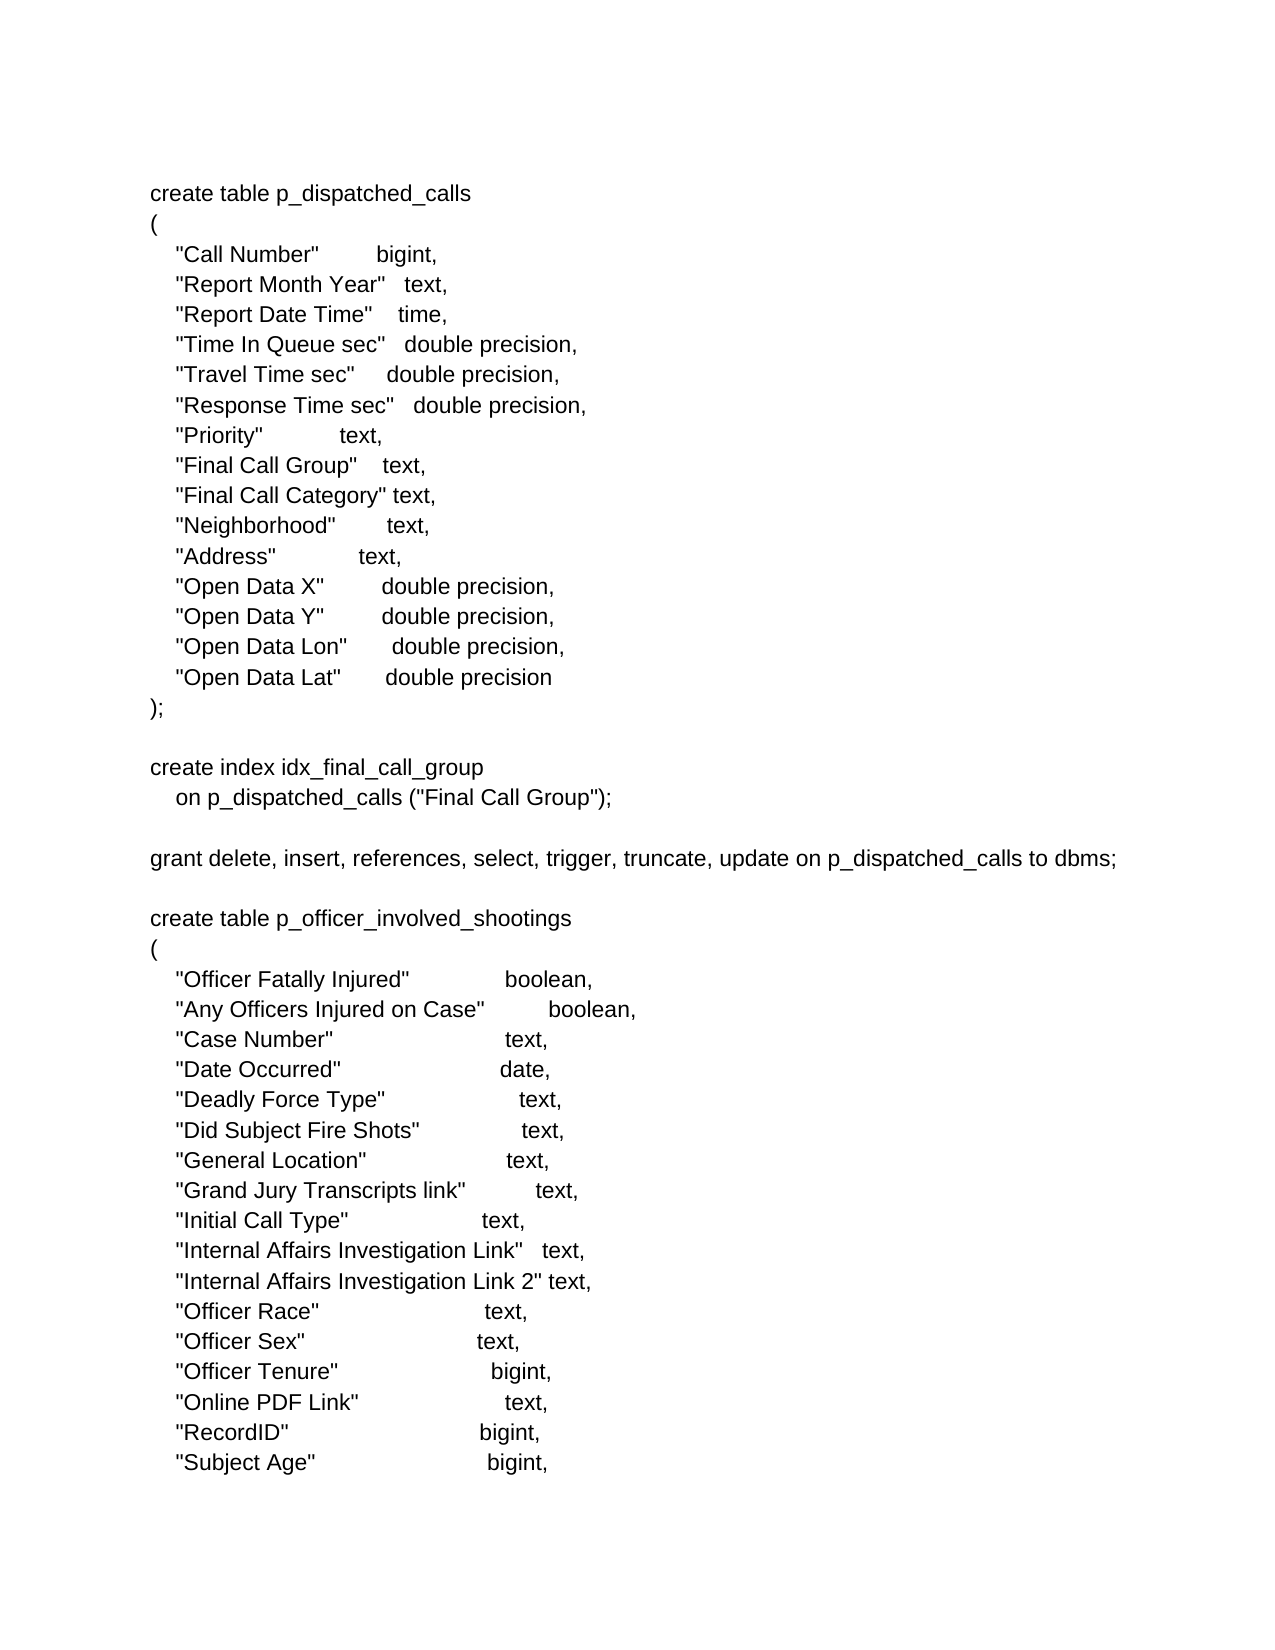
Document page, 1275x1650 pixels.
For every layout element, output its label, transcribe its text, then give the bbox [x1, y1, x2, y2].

text "Call Number" bigint, [150, 241, 1125, 267]
text "Officer Sex" text, [150, 1328, 1125, 1354]
text "Case Number" text, [150, 1026, 1125, 1052]
text "Response Time sec" double precision, [150, 392, 1125, 418]
text "Any Officers Injured on Case" boolean, [150, 996, 1125, 1022]
text "Address" text, [150, 543, 1125, 569]
text "Officer Race" text, [150, 1298, 1125, 1324]
text "Open Data Lon" double precision, [150, 633, 1125, 660]
text grant delete, insert, references, select, trigger, truncate, update on p_dispatched_calls to dbms; [150, 845, 1125, 871]
text "Officer Tenure" bigint, [150, 1358, 1125, 1385]
text "RecordID" bigint, [150, 1419, 1125, 1445]
text ( [150, 935, 1125, 962]
text create table p_officer_involved_shootings [150, 905, 1125, 932]
text "Officer Fatally Injured" boolean, [150, 966, 1125, 992]
text "Open Data Lat" double precision [150, 663, 1125, 690]
text "Subject Age" bigint, [150, 1449, 1125, 1475]
text ( [150, 210, 1125, 237]
text "Deadly Force Type" text, [150, 1086, 1125, 1113]
text "Open Data Y" double precision, [150, 603, 1125, 629]
text "Final Call Group" text, [150, 452, 1125, 478]
text "Report Month Year" text, [150, 271, 1125, 297]
text "Internal Affairs Investigation Link" text, [150, 1237, 1125, 1264]
text "Report Date Time" time, [150, 301, 1125, 327]
text "Grand Jury Transcripts link" text, [150, 1177, 1125, 1203]
text "Initial Call Type" text, [150, 1207, 1125, 1234]
text "Final Call Category" text, [150, 482, 1125, 509]
text "Travel Time sec" double precision, [150, 361, 1125, 388]
text "Time In Queue sec" double precision, [150, 331, 1125, 358]
text on p_dispatched_calls ("Final Call Group"); [150, 784, 1125, 811]
text "Open Data X" double precision, [150, 573, 1125, 599]
text "Internal Affairs Investigation Link 2" text, [150, 1268, 1125, 1294]
text "Neighborhood" text, [150, 512, 1125, 539]
text ); [150, 694, 1125, 720]
text create index idx_final_call_group [150, 754, 1125, 781]
text "Date Occurred" date, [150, 1056, 1125, 1083]
text "General Location" text, [150, 1147, 1125, 1173]
text create table p_dispatched_calls [150, 180, 1125, 207]
text "Did Subject Fire Shots" text, [150, 1117, 1125, 1143]
text "Online PDF Link" text, [150, 1388, 1125, 1415]
text "Priority" text, [150, 422, 1125, 448]
